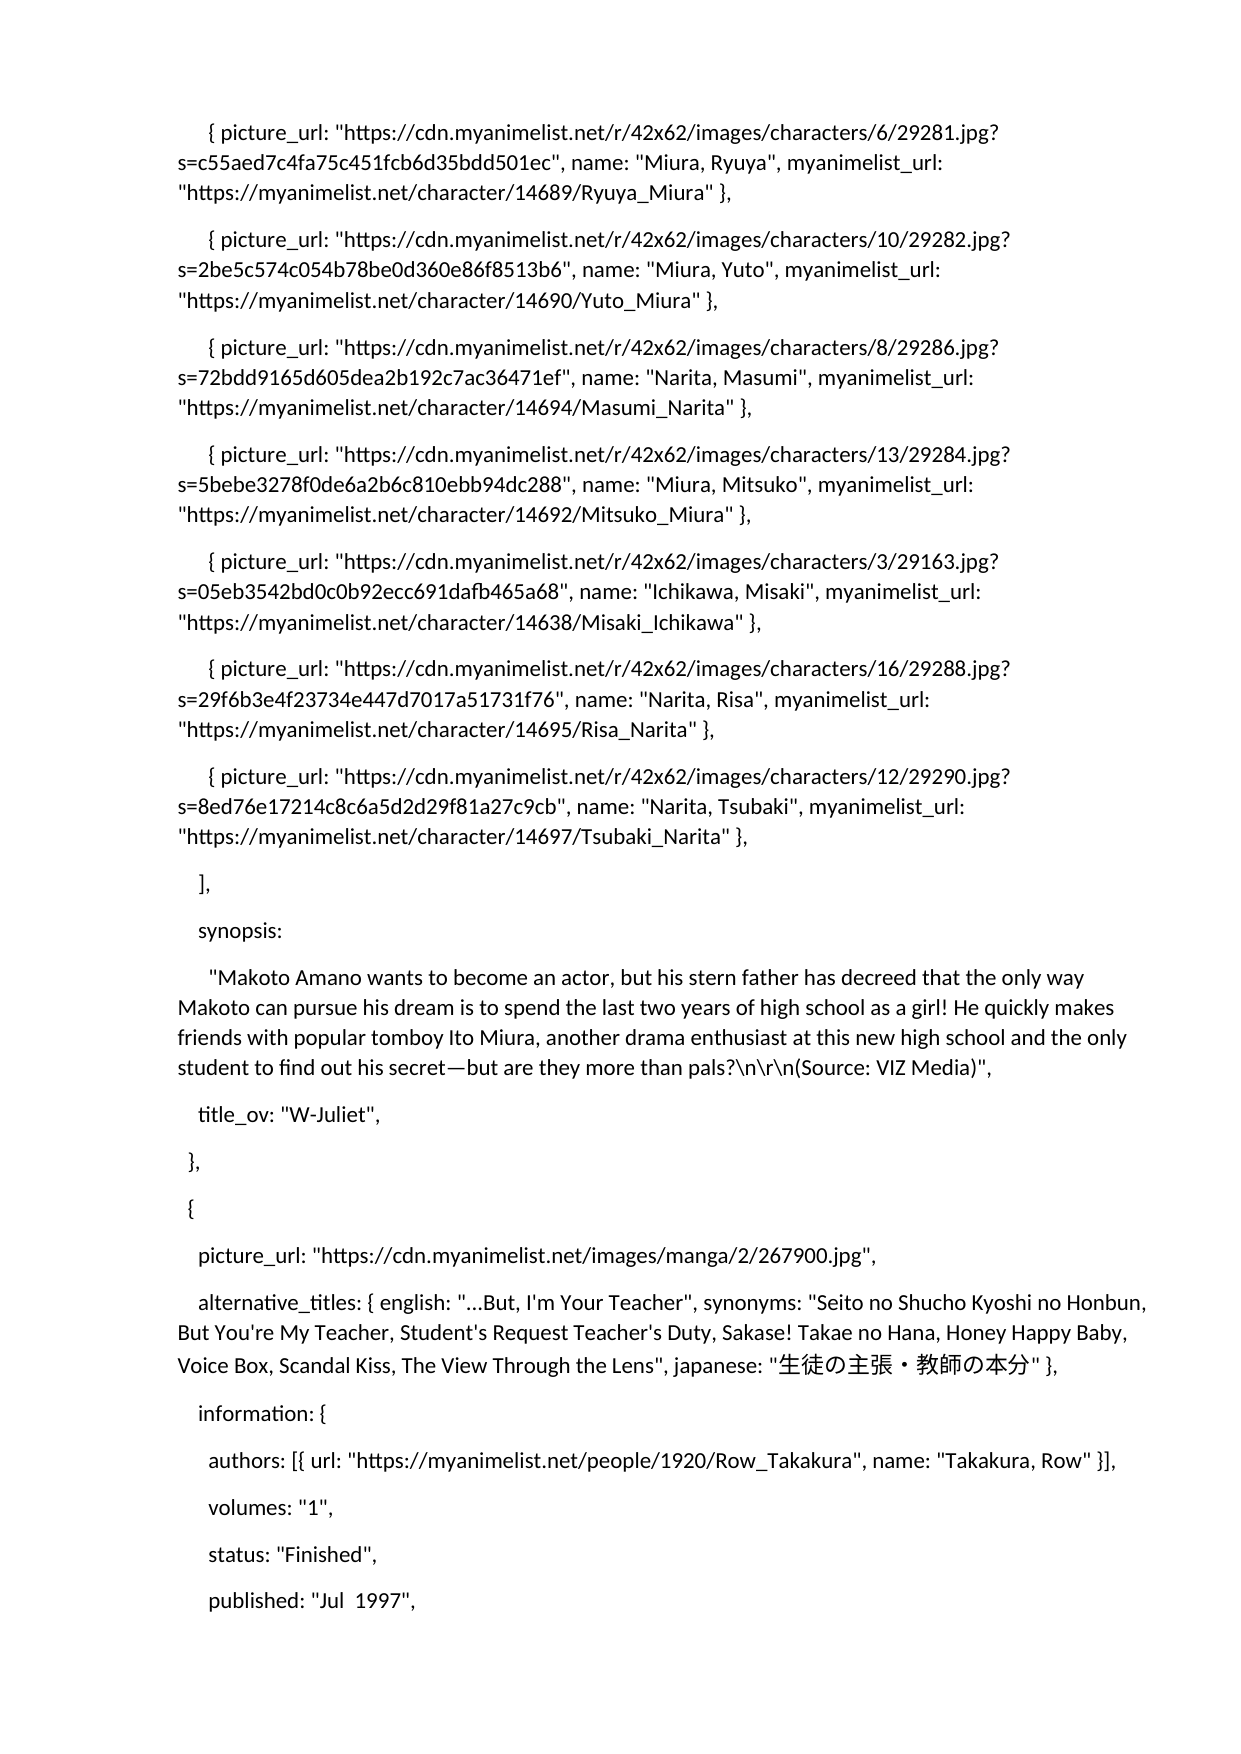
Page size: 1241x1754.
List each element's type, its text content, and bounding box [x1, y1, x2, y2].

text "Makoto Amano wants to become an actor, but his stern father has decreed that the only way Makoto can pursue his dream is to spend the last two years of high school as a girl! He quickly makes friends with popular tomboy Ito Miura, another drama enthusiast at this new high school and the only student to find out his secret—but are they more than pals?\n\r\n(Source: VIZ Media)", [177, 963, 1152, 1082]
text }, [177, 1147, 1152, 1175]
text { picture_url: "https://cdn.myanimelist.net/r/42x62/images/characters/8/29286.jpg?s=72bdd9165d605dea2b192c7ac36471ef", name: "Narita, Masumi", myanimelist_url: "https://myanimelist.net/character/14694/Masumi_Narita" }, [177, 333, 1152, 421]
text authors: [{ url: "https://myanimelist.net/people/1920/Row_Takakura", name: "Takakura, Row" }], [177, 1446, 1152, 1474]
text { picture_url: "https://cdn.myanimelist.net/r/42x62/images/characters/16/29288.jpg?s=29f6b3e4f23734e447d7017a51731f76", name: "Narita, Risa", myanimelist_url: "https://myanimelist.net/character/14695/Risa_Narita" }, [177, 654, 1152, 743]
text status: "Finished", [177, 1540, 1152, 1568]
text volumes: "1", [177, 1493, 1152, 1521]
text published: "Jul 1997", [177, 1587, 1152, 1614]
text { picture_url: "https://cdn.myanimelist.net/r/42x62/images/characters/3/29163.jpg?s=05eb3542bd0c0b92ecc691dafb465a68", name: "Ichikawa, Misaki", myanimelist_url: "https://myanimelist.net/character/14638/Misaki_Ichikawa" }, [177, 547, 1152, 636]
text synopsis: [177, 916, 1152, 944]
text { [177, 1194, 1152, 1222]
text { picture_url: "https://cdn.myanimelist.net/r/42x62/images/characters/13/29284.jpg?s=5bebe3278f0de6a2b6c810ebb94dc288", name: "Miura, Mitsuko", myanimelist_url: "https://myanimelist.net/character/14692/Mitsuko_Miura" }, [177, 440, 1152, 528]
text ], [177, 869, 1152, 897]
text alternative_titles: { english: "...But, I'm Your Teacher", synonyms: "Seito no Shucho Kyoshi no Honbun, But You're My Teacher, Student's Request Teacher's Duty, Sakase! Takae no Hana, Honey Happy Baby, Voice Box, Scandal Kiss, The View Through the Lens", japanese: "生徒の主張・教師の本分" }, [177, 1288, 1152, 1380]
text title_ov: "W-Juliet", [177, 1100, 1152, 1128]
text information: { [177, 1399, 1152, 1427]
text { picture_url: "https://cdn.myanimelist.net/r/42x62/images/characters/12/29290.jpg?s=8ed76e17214c8c6a5d2d29f81a27c9cb", name: "Narita, Tsubaki", myanimelist_url: "https://myanimelist.net/character/14697/Tsubaki_Narita" }, [177, 762, 1152, 850]
text { picture_url: "https://cdn.myanimelist.net/r/42x62/images/characters/10/29282.jpg?s=2be5c574c054b78be0d360e86f8513b6", name: "Miura, Yuto", myanimelist_url: "https://myanimelist.net/character/14690/Yuto_Miura" }, [177, 225, 1152, 314]
text picture_url: "https://cdn.myanimelist.net/images/manga/2/267900.jpg", [177, 1241, 1152, 1269]
text { picture_url: "https://cdn.myanimelist.net/r/42x62/images/characters/6/29281.jpg?s=c55aed7c4fa75c451fcb6d35bdd501ec", name: "Miura, Ryuya", myanimelist_url: "https://myanimelist.net/character/14689/Ryuya_Miura" }, [177, 118, 1152, 207]
